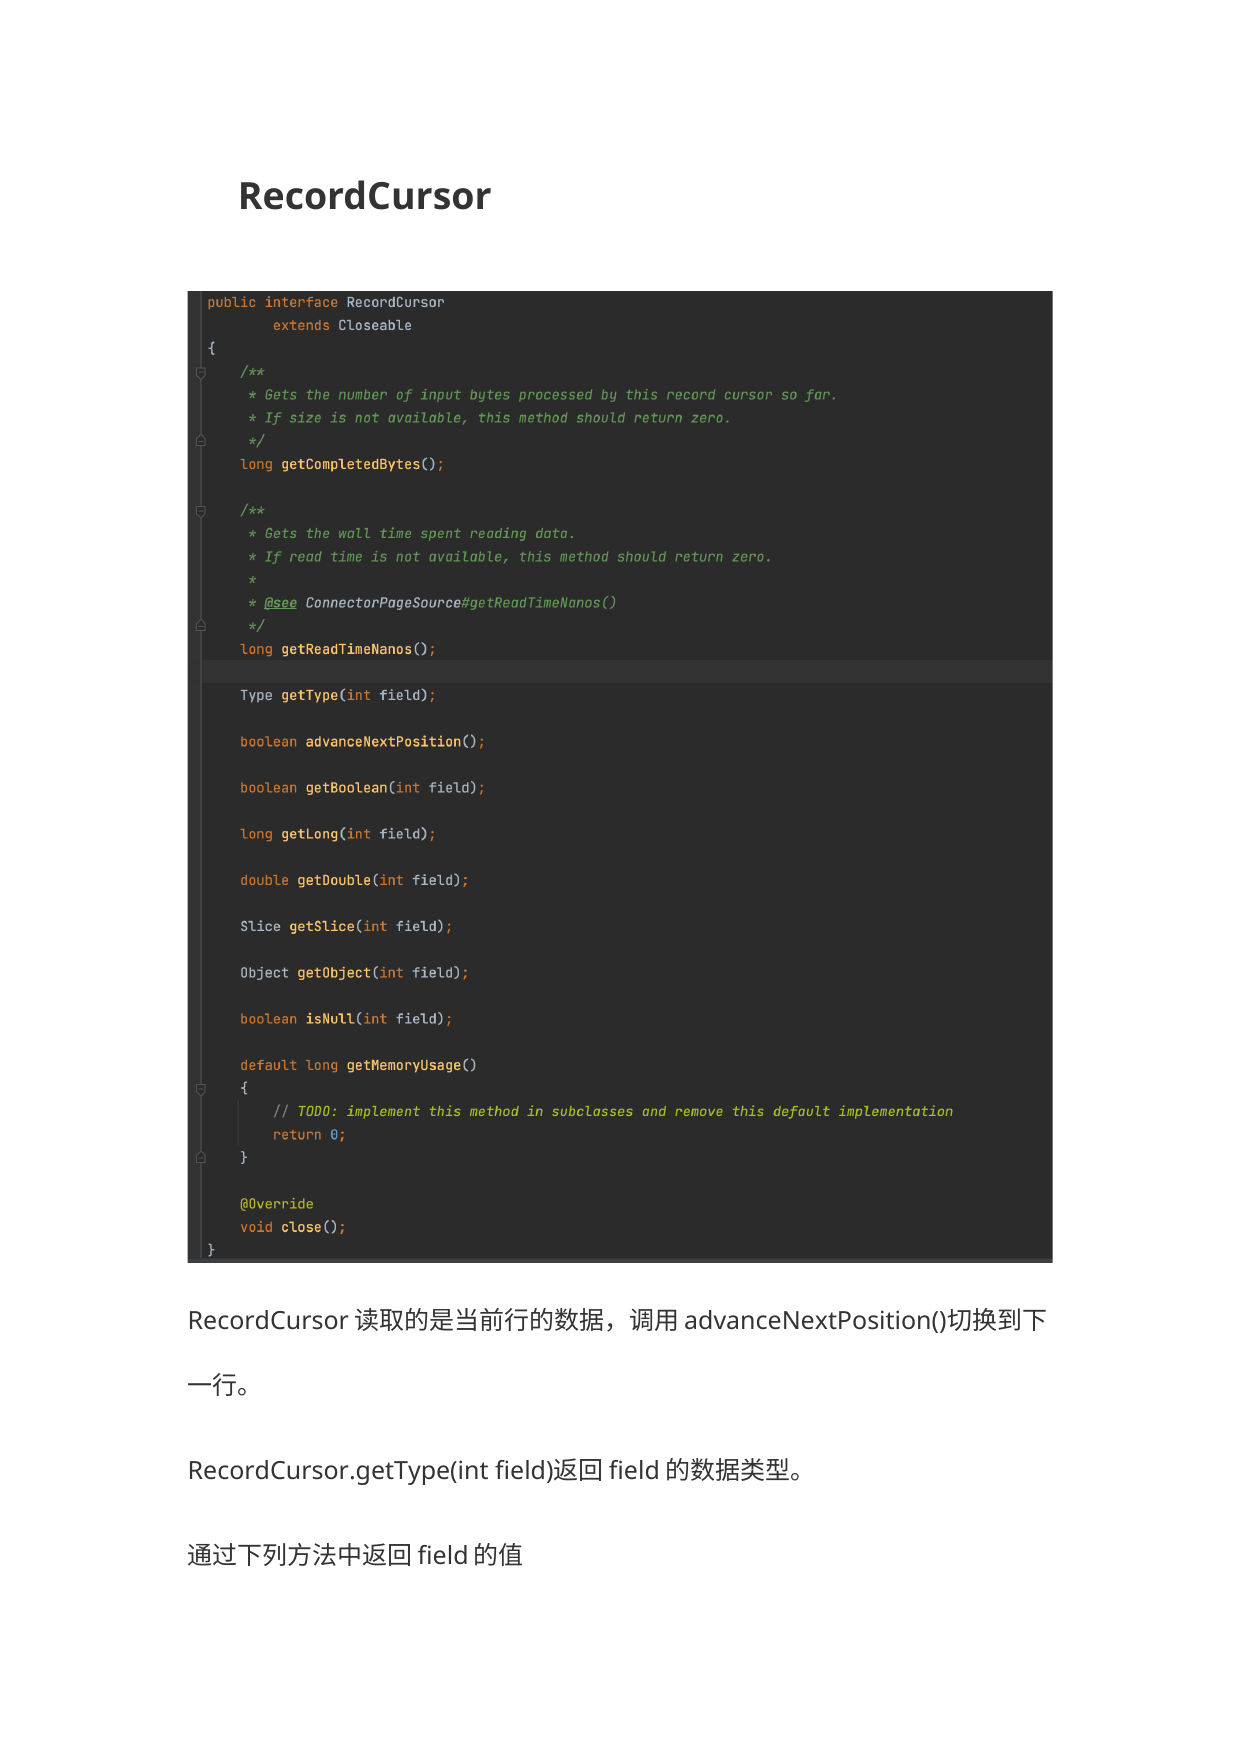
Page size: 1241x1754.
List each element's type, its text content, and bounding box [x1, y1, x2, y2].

text 通过下列方法中返回field的值 [187, 1521, 1053, 1586]
text RecordCursor.getType(int field)返回field的数据类型。 [187, 1436, 1053, 1501]
subtitle RecordCursor [187, 162, 1053, 227]
text RecordCursor读取的是当前行的数据，调用advanceNextPosition()切换到下一行。 [187, 1286, 1053, 1416]
picture [187, 291, 1053, 1263]
